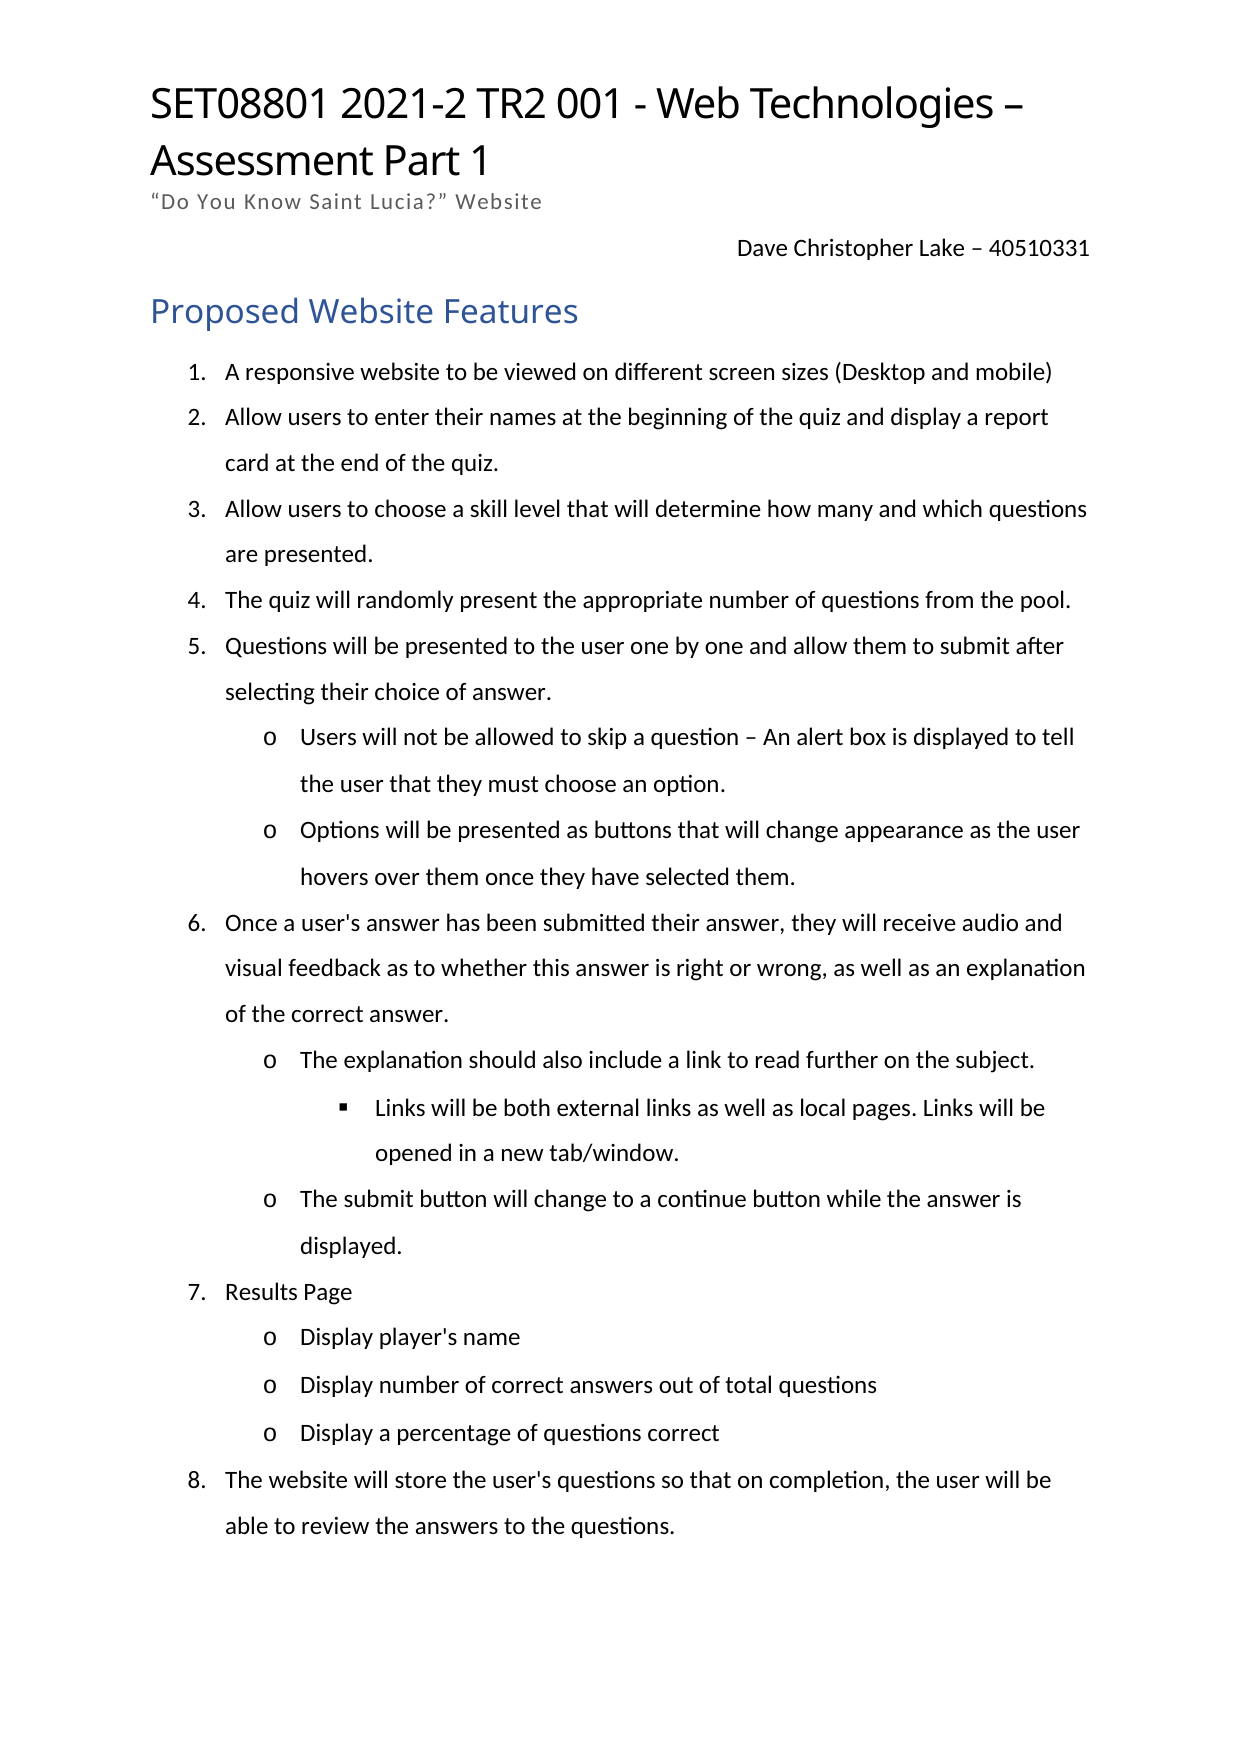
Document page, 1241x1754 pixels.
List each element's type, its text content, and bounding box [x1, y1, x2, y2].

list Display player's name [262, 1322, 1090, 1353]
list The explanation should also include a link to read further on the subject. [262, 1044, 1090, 1076]
list Options will be presented as buttons that will change appearance as the user hovers over them once they have selected them. [262, 814, 1090, 892]
list Results Page [187, 1276, 1090, 1306]
list The submit button will change to a continue button while the answer is displayed. [262, 1183, 1090, 1261]
list A responsive website to be viewed on different screen sizes (Desktop and mobile) [187, 356, 1090, 386]
list Allow users to enter their names at the beginning of the quiz and display a report card at the end of the quiz. [187, 401, 1090, 478]
list Display number of correct answers out of total questions [262, 1369, 1090, 1401]
list Once a user's answer has been submitted their answer, they will receive audio and visual feedback as to whether this answer is right or wrong, as well as an explanation of the correct answer. [187, 907, 1090, 1029]
list Links will be both external links as well as local pages. Links will be opened in a new tab/window. [337, 1092, 1090, 1168]
list Display a percentage of questions correct [262, 1417, 1090, 1448]
subtitle Proposed Website Features [150, 287, 1090, 333]
list Allow users to choose a skill level that will determine how many and which questions are presented. [187, 493, 1090, 569]
list Questions will be presented to the user one by one and allow them to submit after selecting their choice of answer. [187, 630, 1090, 706]
list Users will not be allowed to skip a question – An alert box is displayed to tell the user that they must choose an option. [262, 721, 1090, 799]
list The quiz will randomly present the appropriate number of questions from the pool. [187, 584, 1090, 615]
list The website will store the user's questions so that on completion, the user will be able to review the answers to the questions. [187, 1464, 1090, 1541]
